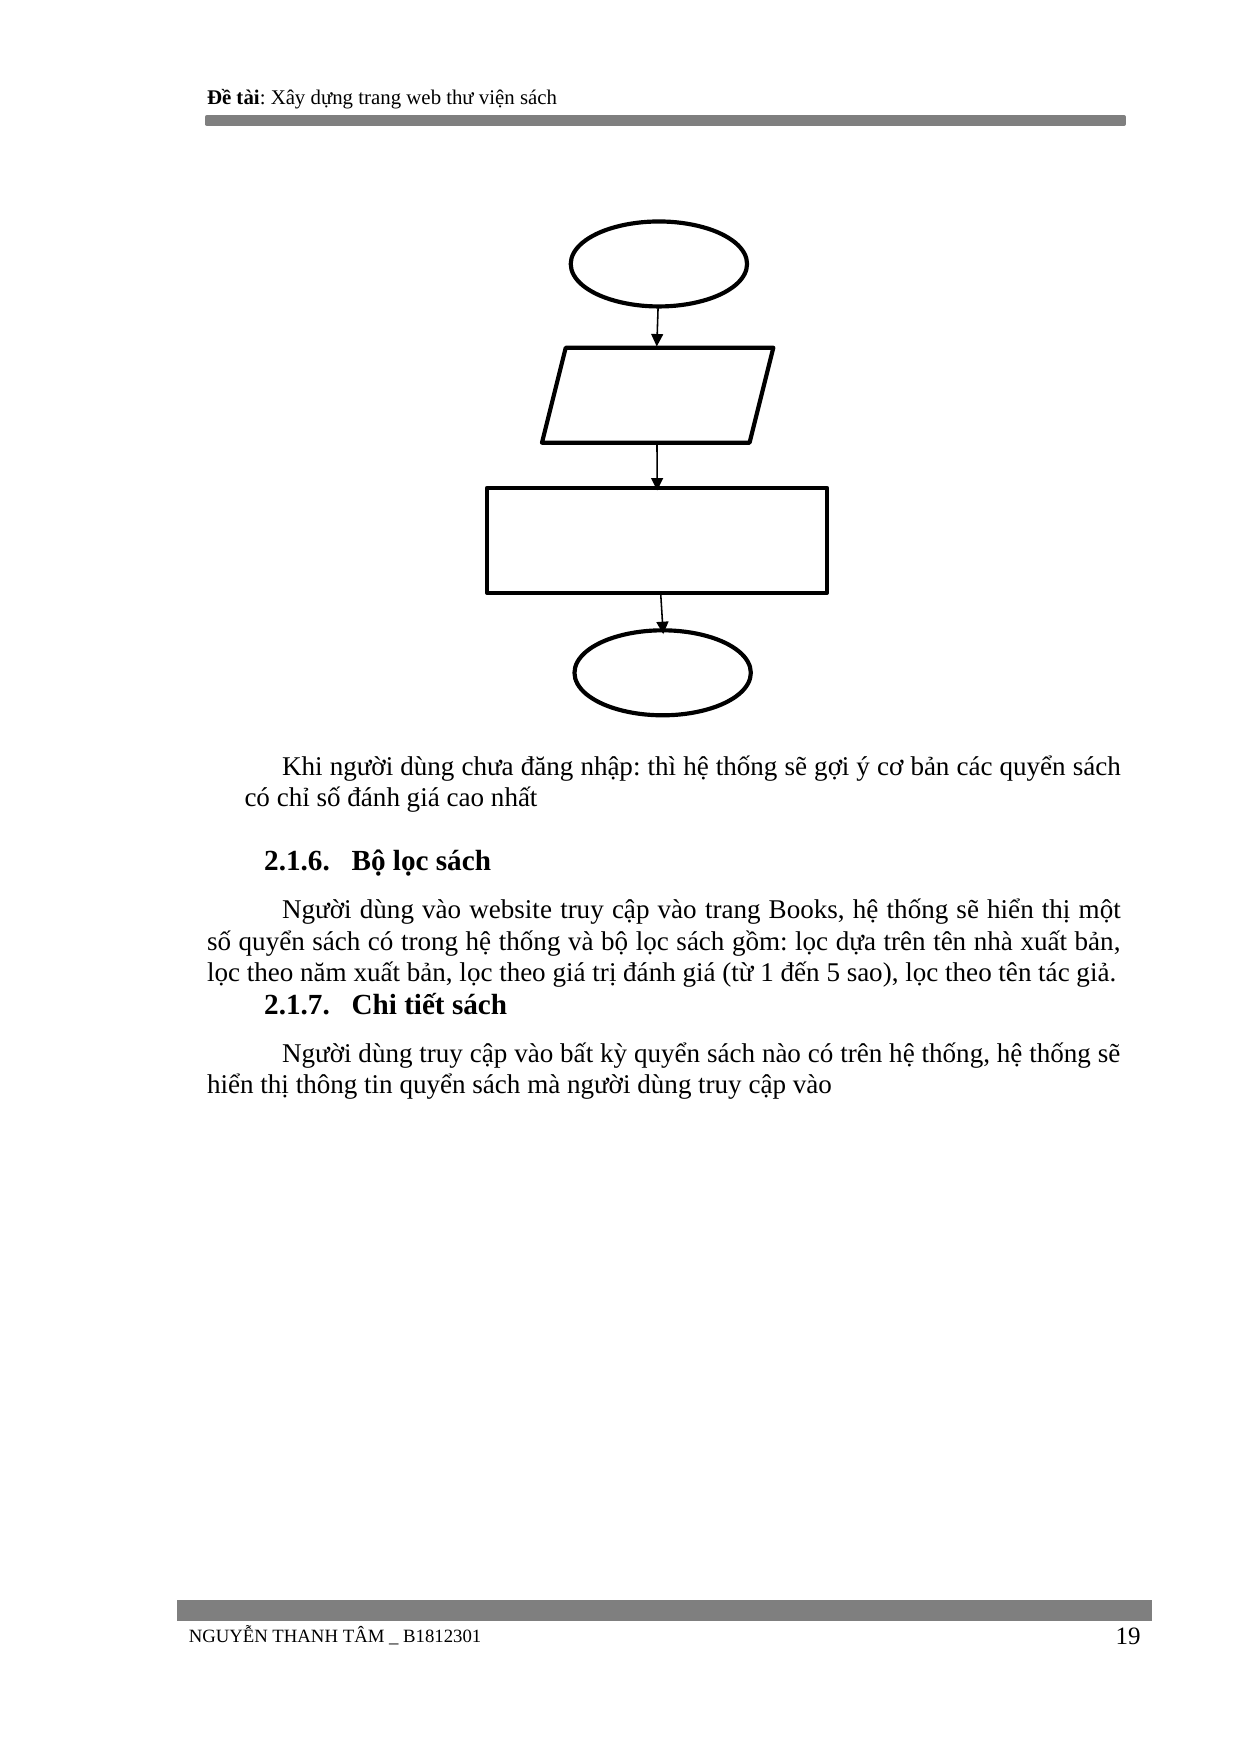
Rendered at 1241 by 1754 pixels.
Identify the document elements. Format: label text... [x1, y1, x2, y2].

text Người dùng vào website truy cập vào trang Books, hệ thống sẽ hiển thị một số quyển sách có trong hệ thống và bộ lọc sách gồm: lọc dựa trên tên nhà xuất bản, lọc theo năm xuất bản, lọc theo giá trị đánh giá (từ 1 đến 5 sao), lọc theo tên tác giả. [207, 893, 1122, 987]
subtitle 2.1.7. Chi tiết sách [207, 987, 1122, 1020]
text Người dùng truy cập vào bất kỳ quyển sách nào có trên hệ thống, hệ thống sẽ hiển thị thông tin quyển sách mà người dùng truy cập vào [207, 1037, 1122, 1099]
text Khi người dùng chưa đăng nhập: thì hệ thống sẽ gợi ý cơ bản các quyển sách có chỉ số đánh giá cao nhất [244, 750, 1122, 812]
subtitle 2.1.6. Bộ lọc sách [207, 843, 1122, 877]
